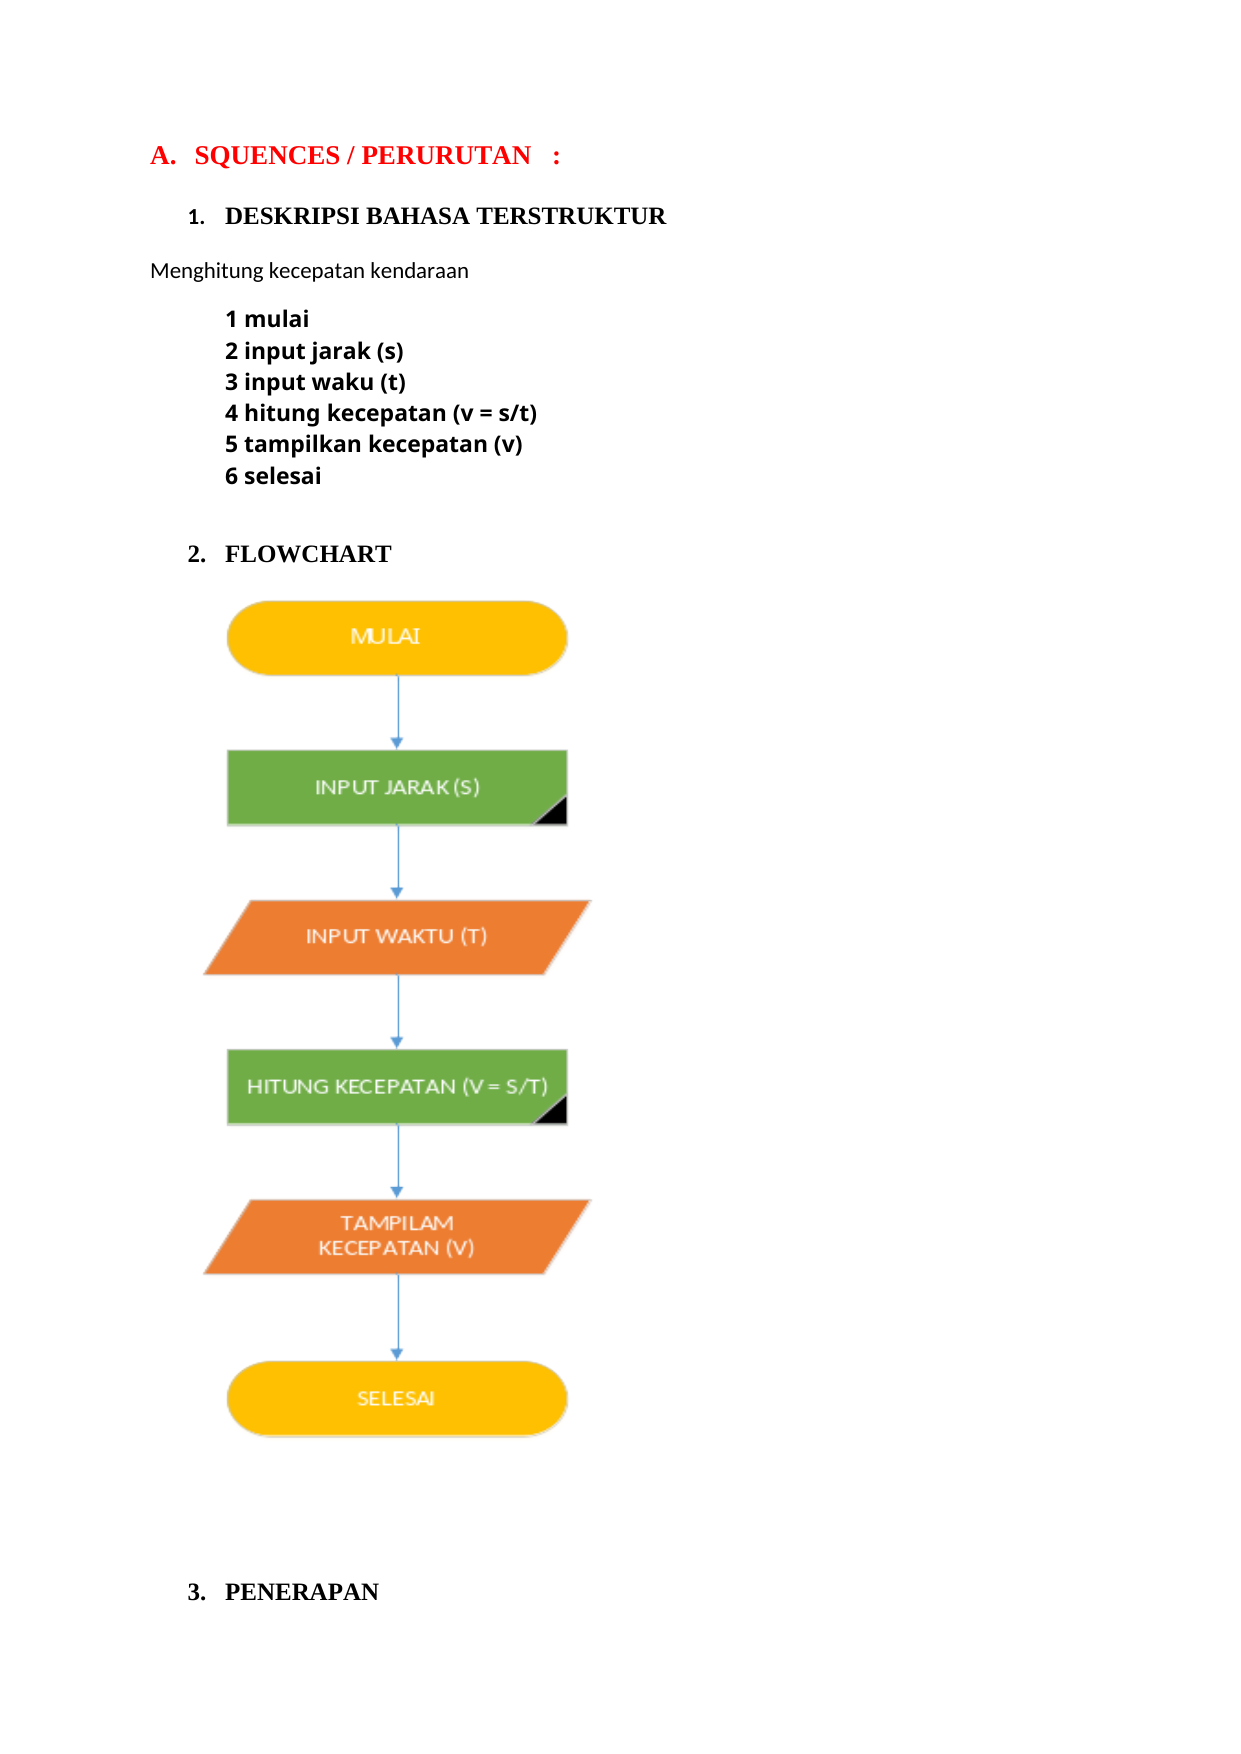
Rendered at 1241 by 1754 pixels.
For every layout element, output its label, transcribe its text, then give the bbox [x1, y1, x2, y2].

list 4 hitung kecepatan (v = s/t) [225, 397, 1152, 428]
list FLOWCHART [187, 539, 1152, 567]
list 3 input waku (t) [225, 366, 1152, 397]
text Menghitung kecepatan kendaraan [150, 257, 1152, 284]
list 6 selesai [225, 460, 1152, 491]
list 1 mulai [225, 303, 1152, 335]
list DESKRIPSI BAHASA TERSTRUKTUR [187, 201, 1152, 230]
list PENERAPAN [187, 1577, 1152, 1606]
list SQUENCES / PERURUTAN : [150, 139, 1152, 170]
list 5 tampilkan kecepatan (v) [225, 428, 1152, 460]
list 2 input jarak (s) [225, 335, 1152, 366]
